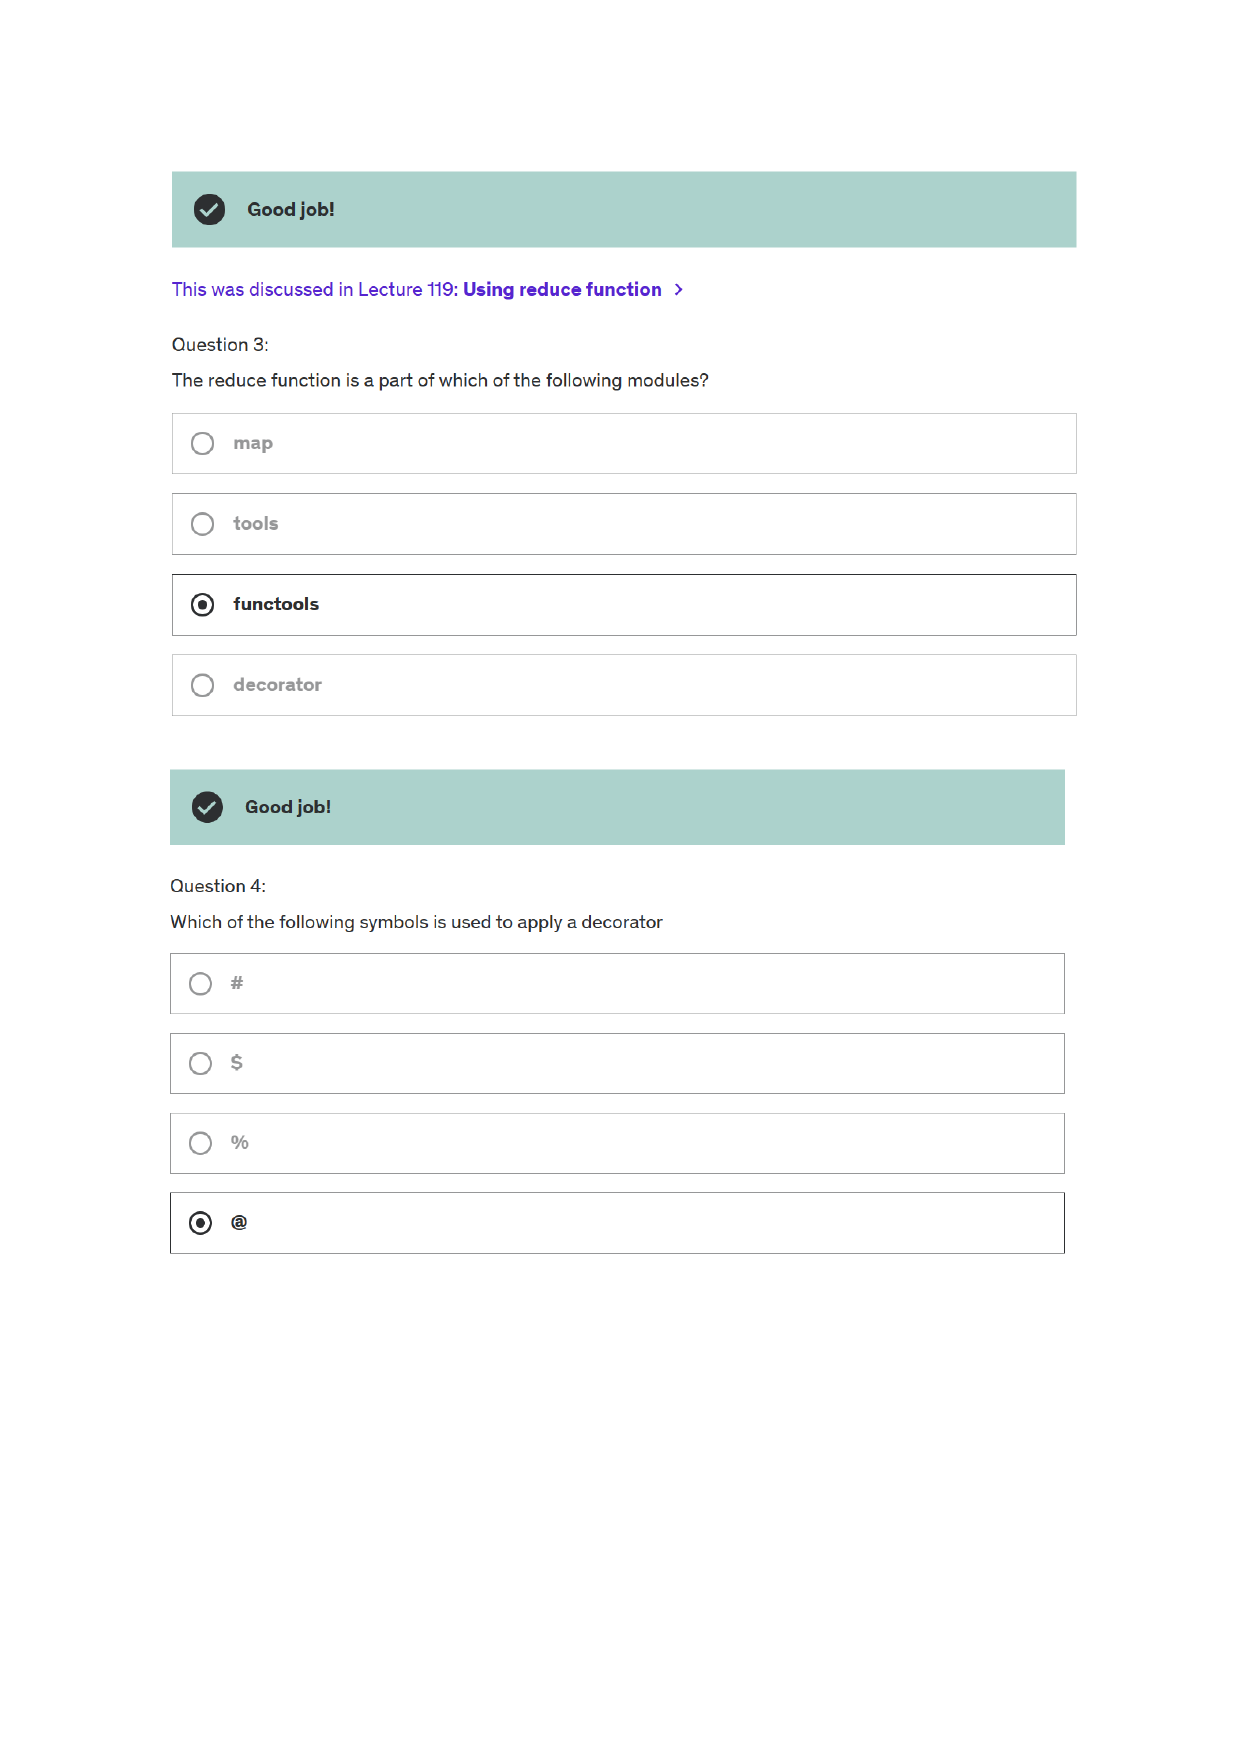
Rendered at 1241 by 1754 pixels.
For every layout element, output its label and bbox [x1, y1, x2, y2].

picture [150, 150, 1091, 734]
picture [150, 752, 1091, 1275]
